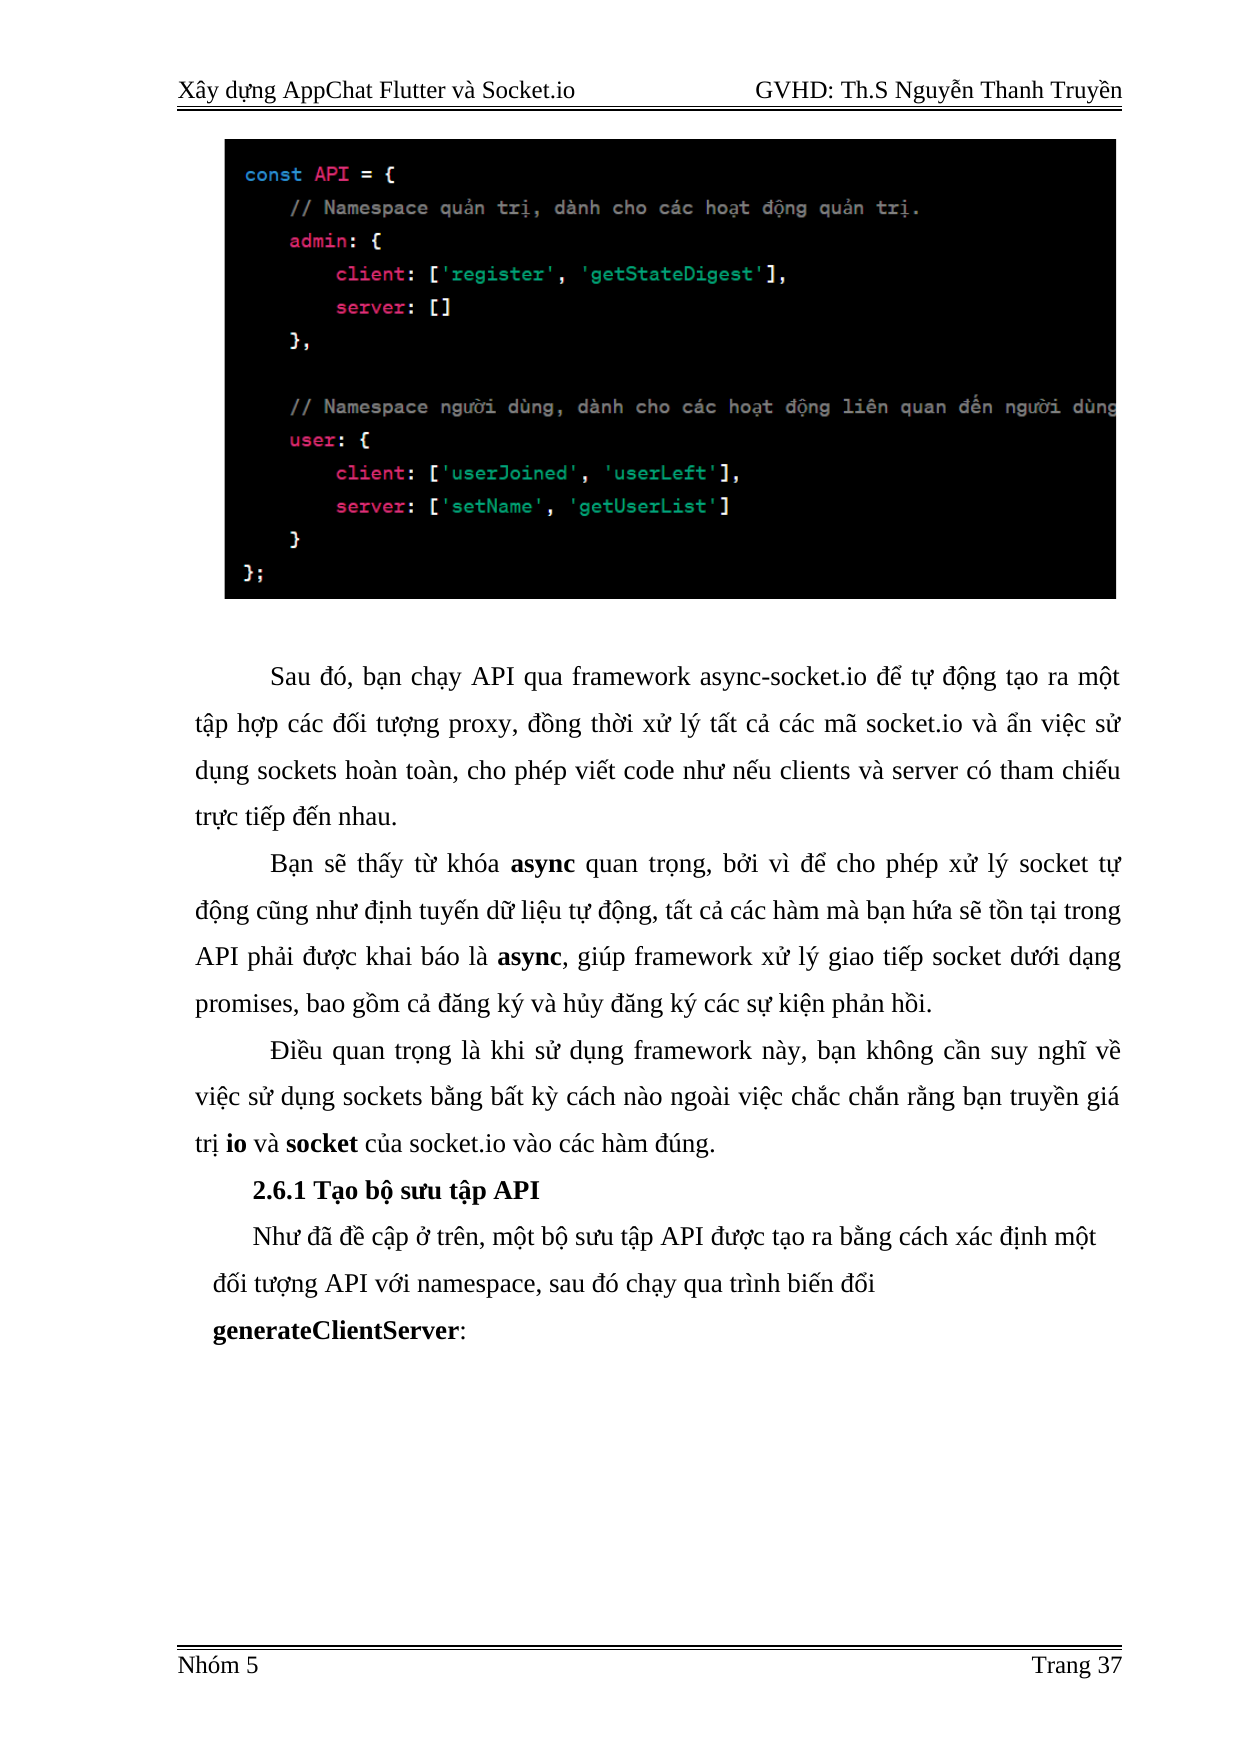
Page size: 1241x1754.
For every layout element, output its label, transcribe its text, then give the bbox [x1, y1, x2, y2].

picture [224, 139, 1117, 599]
text Điều quan trọng là khi sử dụng framework này, bạn không cần suy nghĩ về việc sử dụng sockets bằng bất kỳ cách nào ngoài việc chắc chắn rằng bạn truyền giá trị io và socket của socket.io vào các hàm đúng. [195, 1034, 1122, 1158]
text Tạo bộ sưu tập API [252, 1174, 1122, 1205]
text Sau đó, bạn chạy API qua framework async-socket.io để tự động tạo ra một tập hợp các đối tượng proxy, đồng thời xử lý tất cả các mã socket.io và ẩn việc sử dụng sockets hoàn toàn, cho phép viết code như nếu clients và server có tham chiếu trực tiếp đến nhau. [195, 661, 1122, 832]
text Bạn sẽ thấy từ khóa async quan trọng, bởi vì để cho phép xử lý socket tự động cũng như định tuyến dữ liệu tự động, tất cả các hàm mà bạn hứa sẽ tồn tại trong API phải được khai báo là async, giúp framework xử lý giao tiếp socket dưới dạng promises, bao gồm cả đăng ký và hủy đăng ký các sự kiện phản hồi. [195, 847, 1122, 1018]
text Như đã đề cập ở trên, một bộ sưu tập API được tạo ra bằng cách xác định một đối tượng API với namespace, sau đó chạy qua trình biến đổi generateClientServer: [213, 1221, 1122, 1345]
